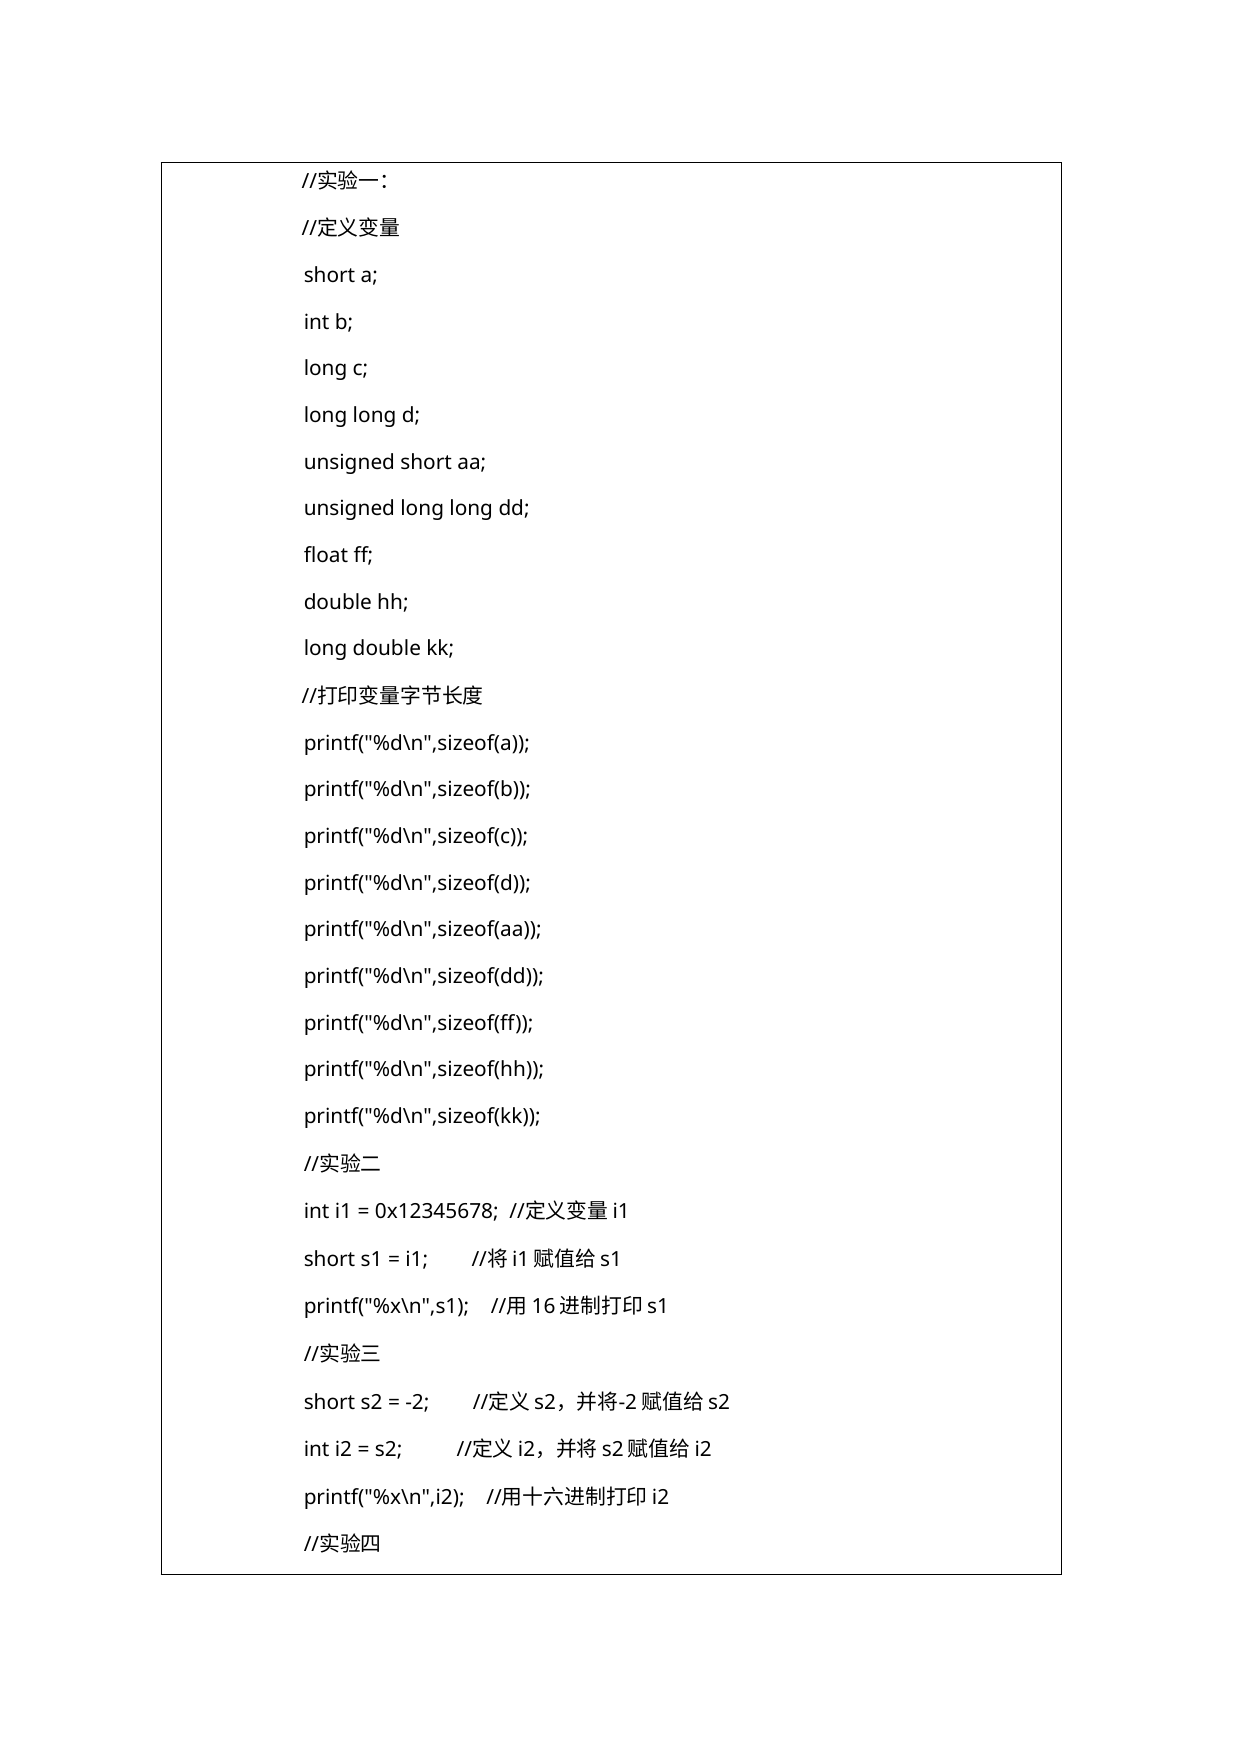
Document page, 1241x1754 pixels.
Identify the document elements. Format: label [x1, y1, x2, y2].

table_header [162, 163, 1061, 1573]
